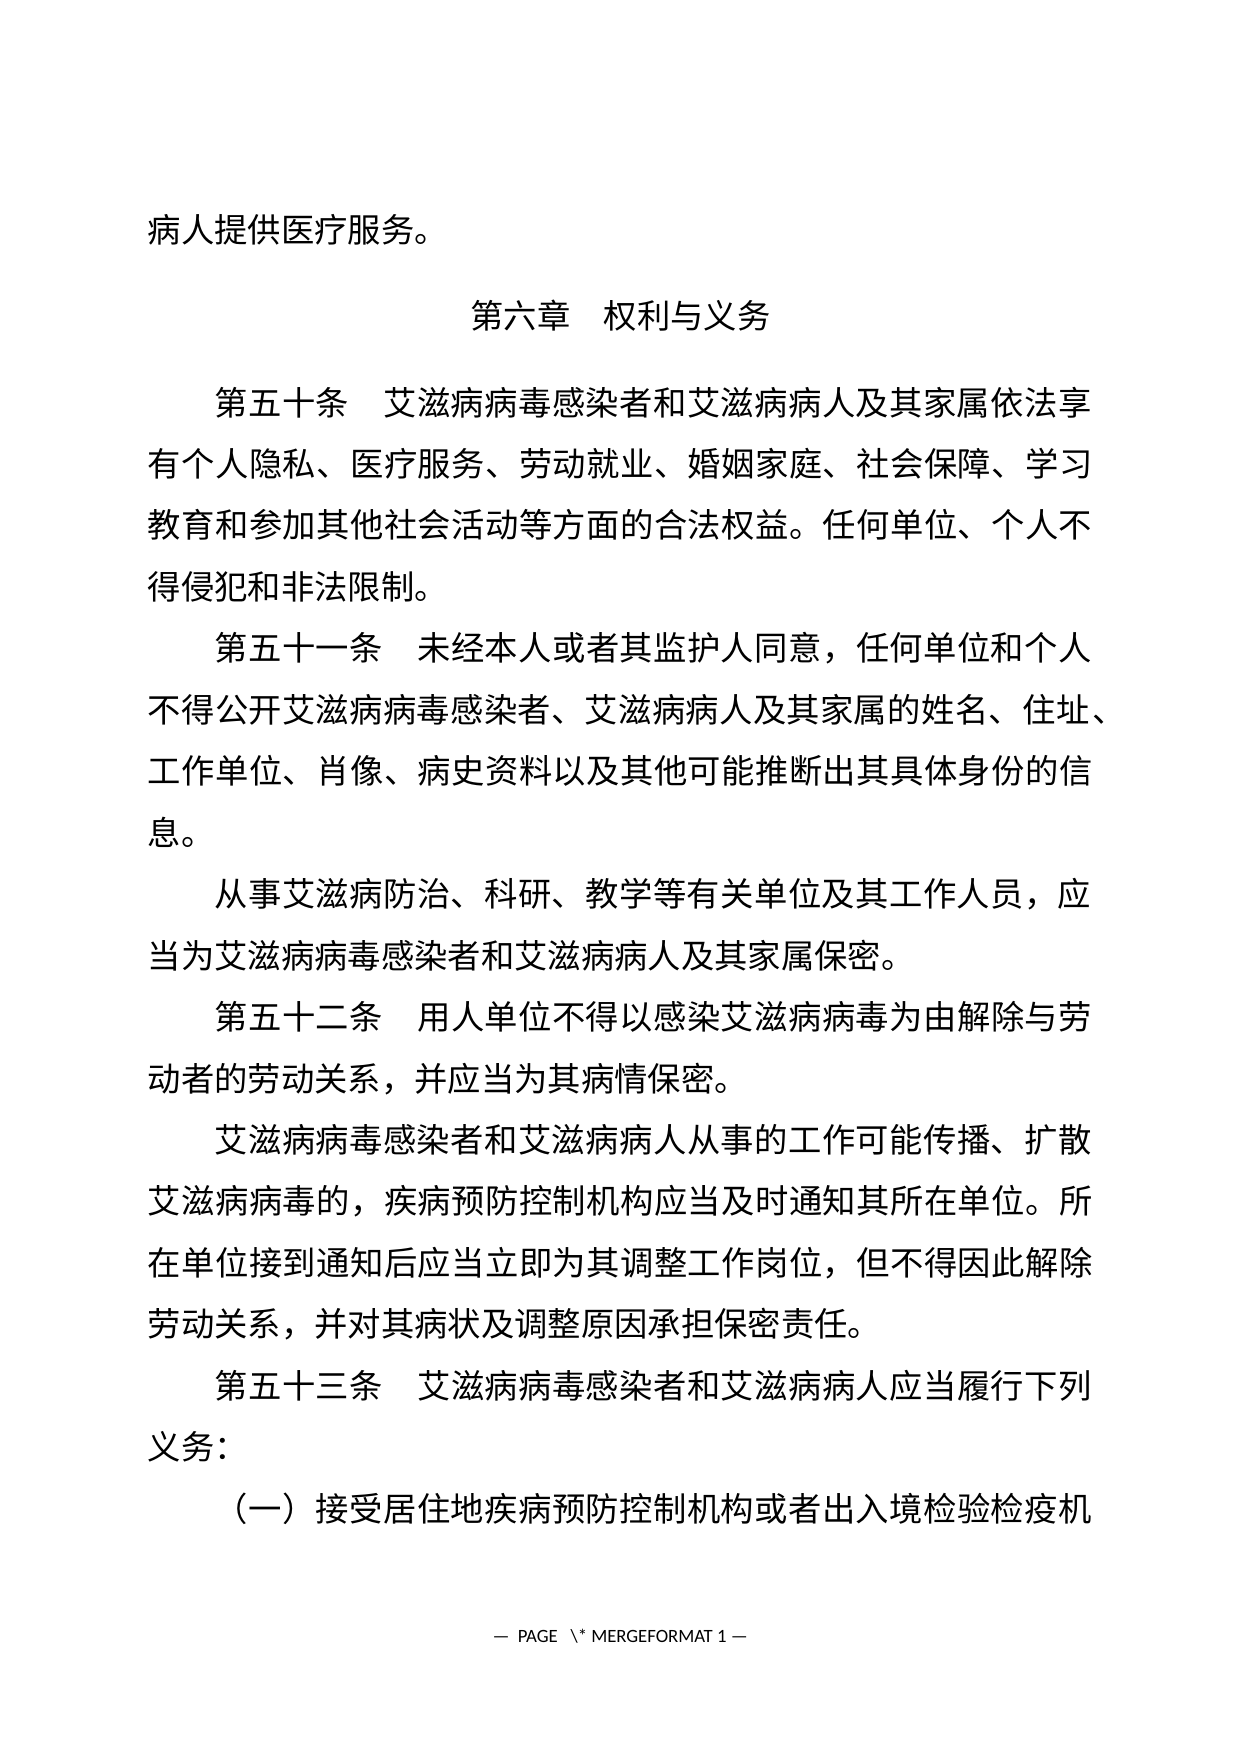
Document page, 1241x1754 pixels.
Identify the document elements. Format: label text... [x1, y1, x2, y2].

text 艾滋病病毒感染者和艾滋病病人从事的工作可能传播、扩散艾滋病病毒的，疾病预防控制机构应当及时通知其所在单位。所在单位接到通知后应当立即为其调整工作岗位，但不得因此解除劳动关系，并对其病状及调整原因承担保密责任。 [148, 1103, 1092, 1349]
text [148, 193, 1092, 254]
text 第五十三条 艾滋病病毒感染者和艾滋病病人应当履行下列义务： [148, 1349, 1092, 1472]
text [148, 1472, 1092, 1533]
text 从事艾滋病防治、科研、教学等有关单位及其工作人员，应当为艾滋病病毒感染者和艾滋病病人及其家属保密。 [148, 857, 1092, 980]
text 第五十二条 用人单位不得以感染艾滋病病毒为由解除与劳动者的劳动关系，并应当为其病情保密。 [148, 980, 1092, 1103]
text 第五十一条 未经本人或者其监护人同意，任何单位和个人不得公开艾滋病病毒感染者、艾滋病病人及其家属的姓名、住址、工作单位、肖像、病史资料以及其他可能推断出其具体身份的信息。 [148, 612, 1092, 857]
text 第六章 权利与义务 [148, 279, 1092, 341]
text 第五十条 艾滋病病毒感染者和艾滋病病人及其家属依法享有个人隐私、医疗服务、劳动就业、婚姻家庭、社会保障、学习教育和参加其他社会活动等方面的合法权益。任何单位、个人不得侵犯和非法限制。 [148, 366, 1092, 612]
